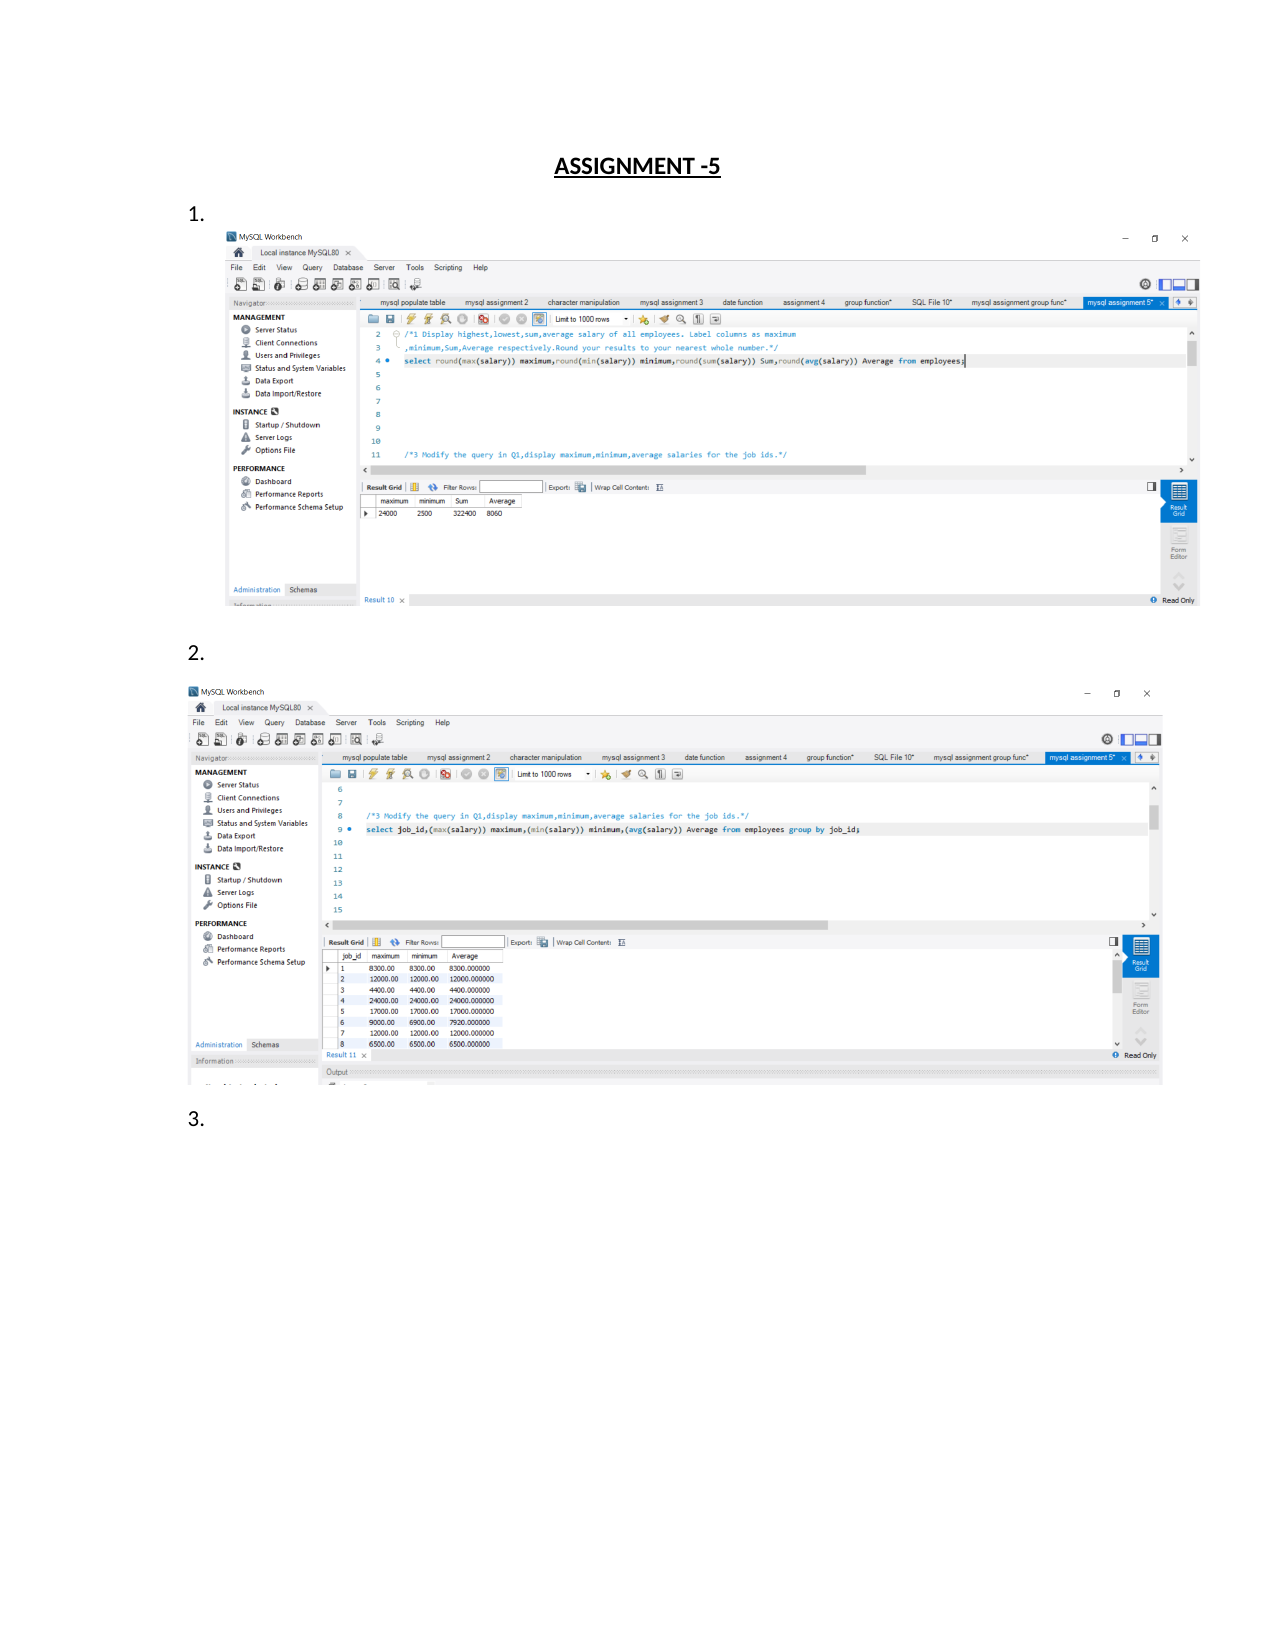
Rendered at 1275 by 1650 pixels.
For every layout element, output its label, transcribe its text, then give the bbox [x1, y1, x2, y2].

text ASSIGNMENT -5 [150, 150, 1125, 181]
picture [225, 229, 1200, 606]
picture [187, 684, 1163, 1085]
